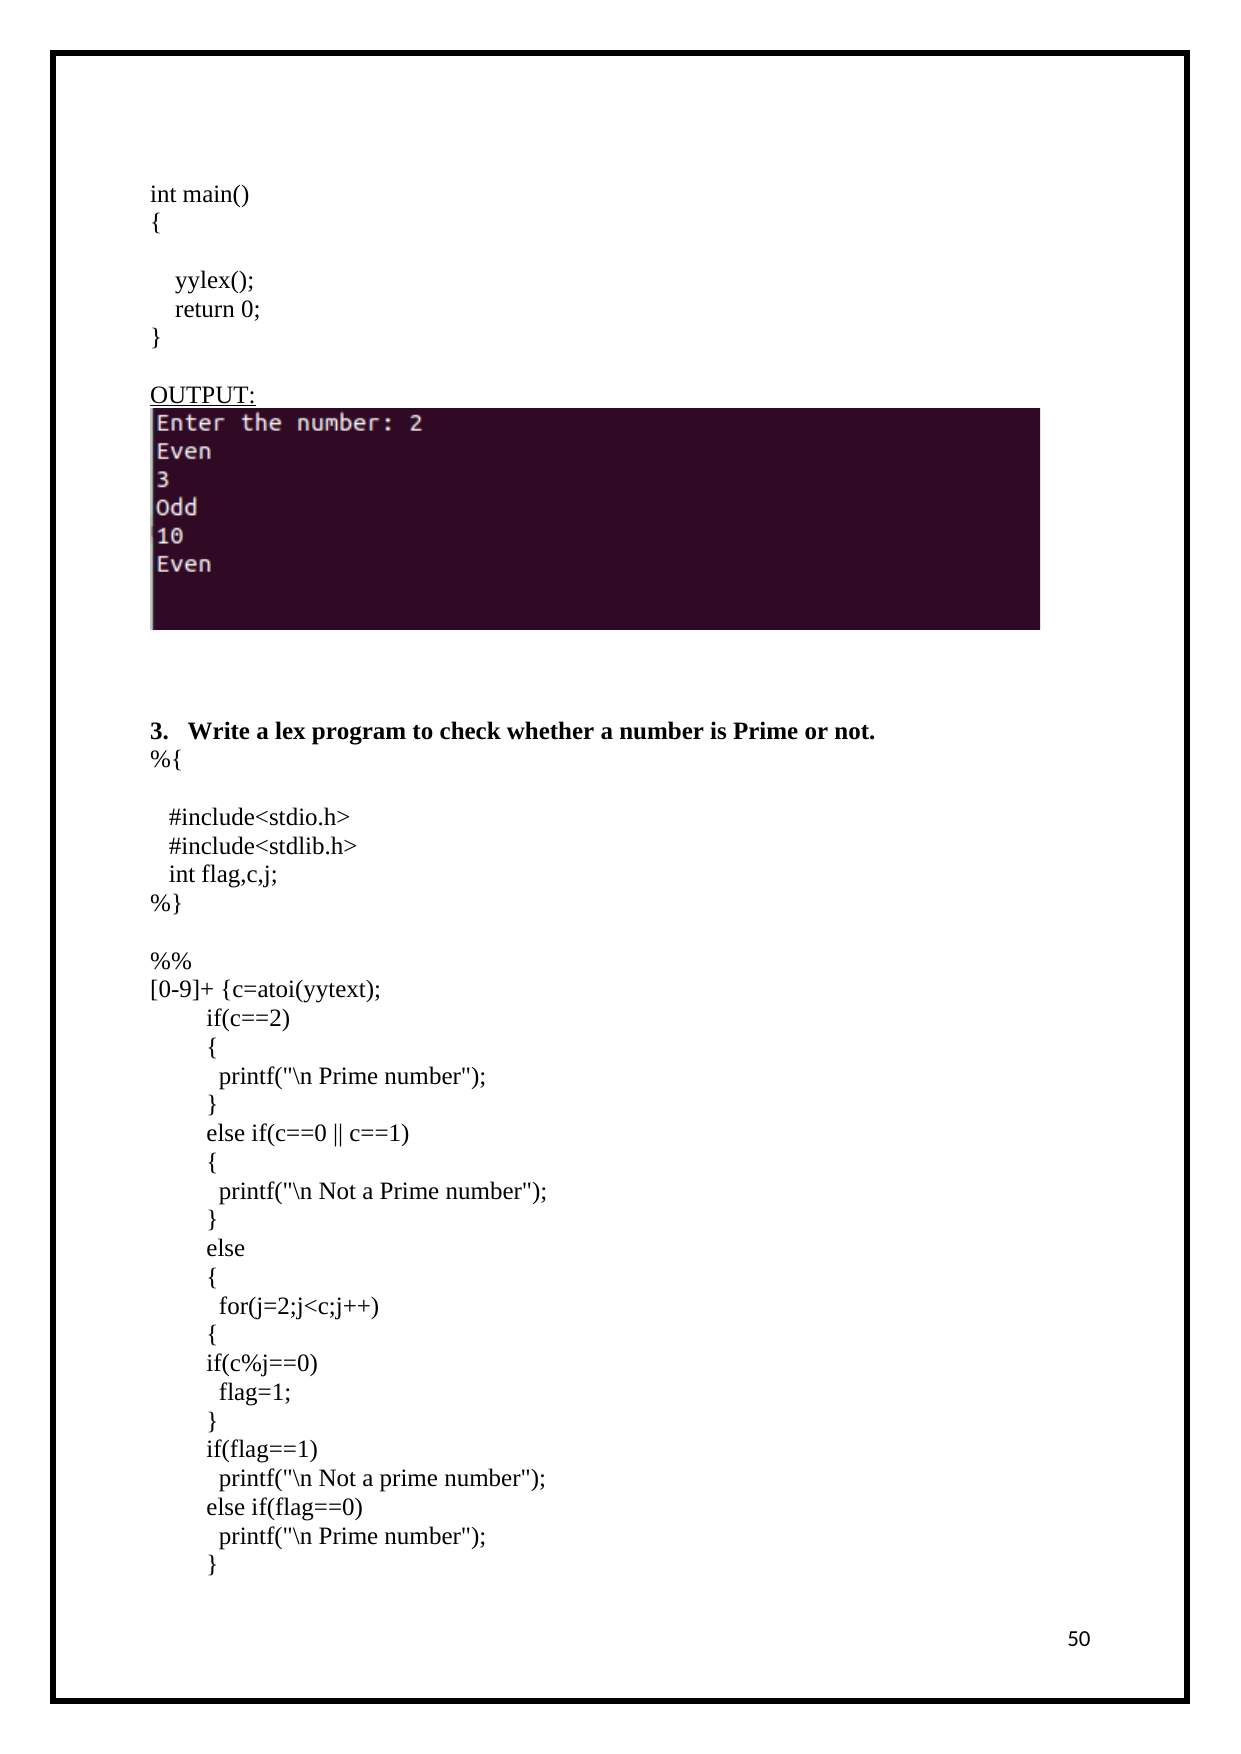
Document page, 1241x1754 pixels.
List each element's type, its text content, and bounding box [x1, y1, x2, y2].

list Write a lex program to check whether a number is Prime or not. [150, 716, 1090, 744]
picture [150, 408, 1041, 630]
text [150, 744, 1090, 1578]
text OUTPUT: [150, 380, 1090, 409]
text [150, 150, 1090, 351]
